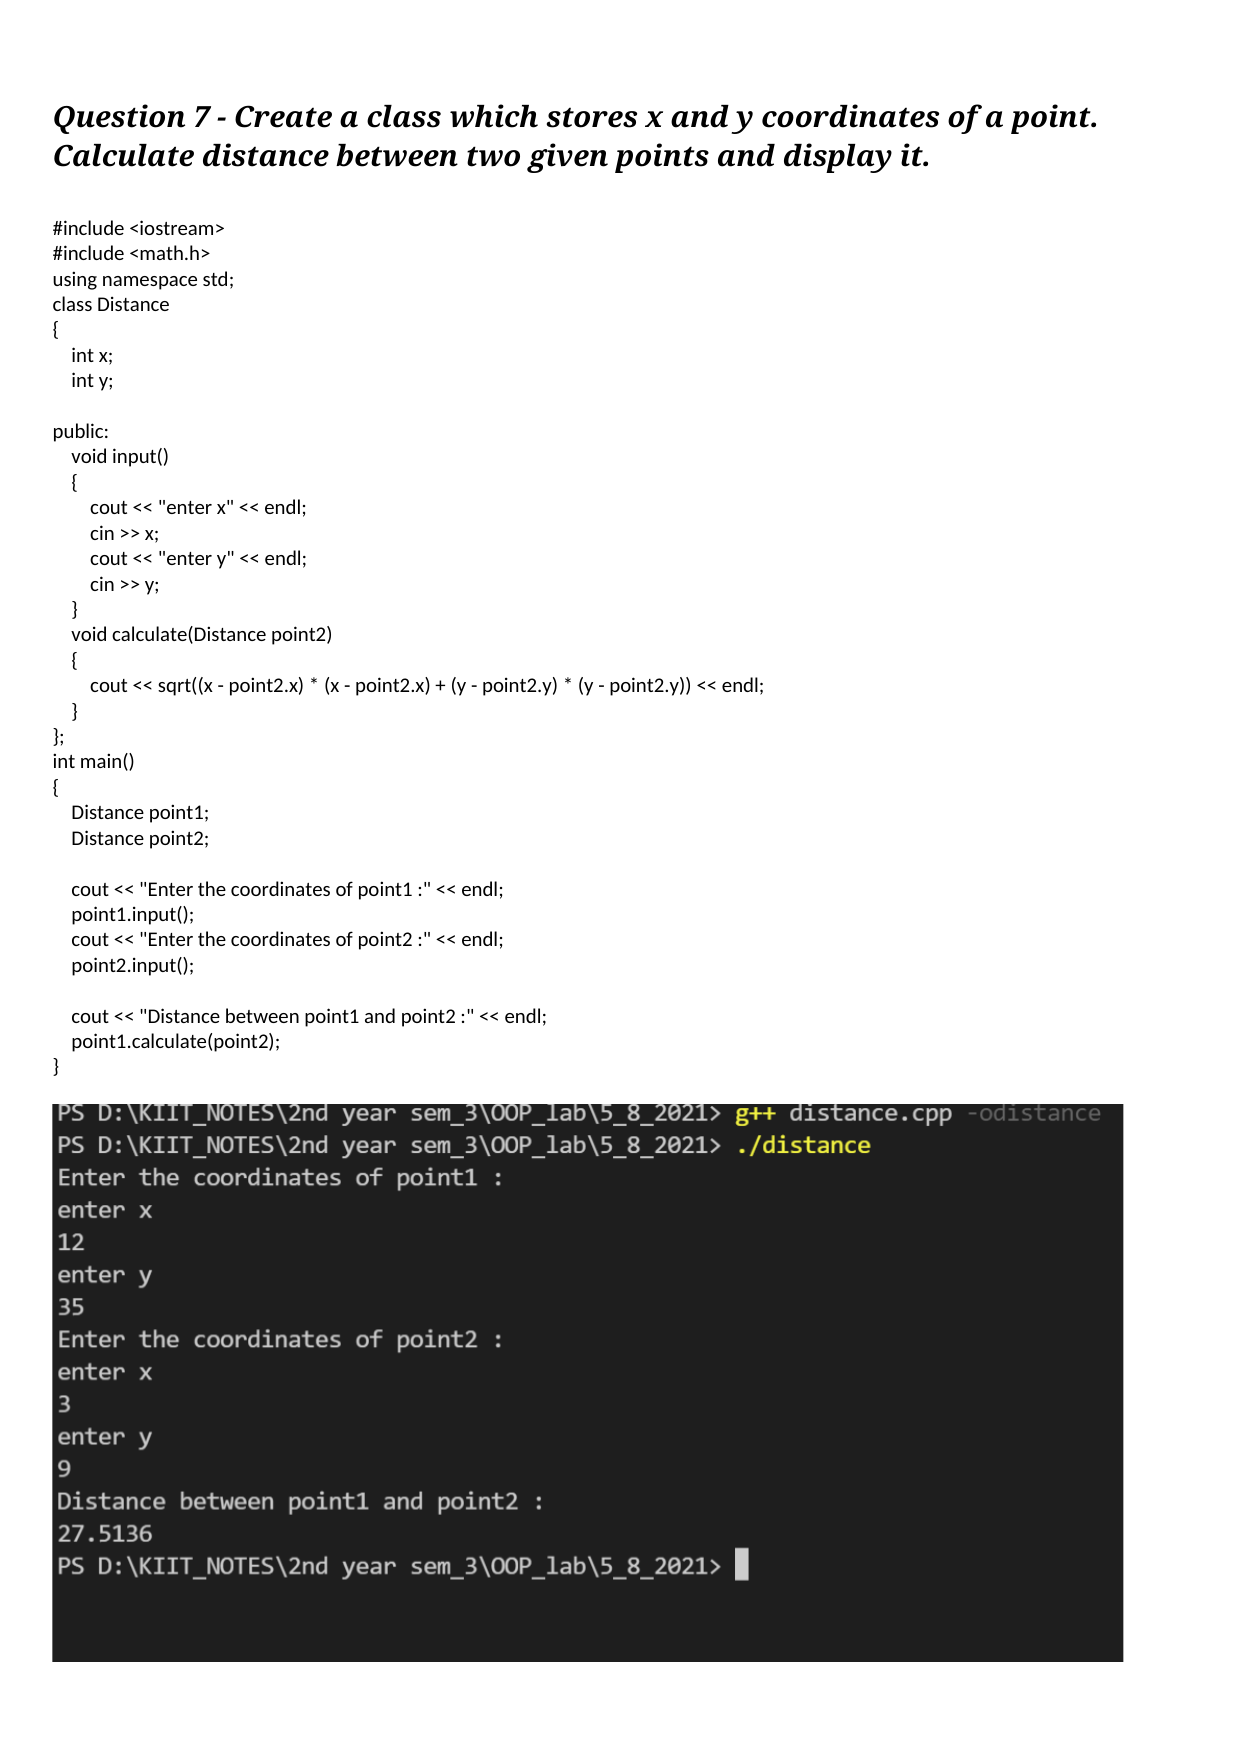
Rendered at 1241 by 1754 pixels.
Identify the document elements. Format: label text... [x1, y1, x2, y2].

text point1.calculate(point2); [52, 1028, 1188, 1054]
text int y; [52, 367, 1188, 393]
text #include <iostream> [52, 215, 1188, 240]
text cout << "Enter the coordinates of point2 :" << endl; [52, 927, 1188, 952]
text cout << sqrt((x - point2.x) * (x - point2.x) + (y - point2.y) * (y - point2.y)) << endl; [52, 672, 1188, 698]
text class Distance [52, 291, 1188, 317]
text cin >> x; [52, 520, 1188, 545]
text int x; [52, 342, 1188, 367]
text } [52, 698, 1188, 723]
text point2.input(); [52, 952, 1188, 977]
text { [52, 647, 1188, 672]
text int main() [52, 749, 1188, 774]
text #include <math.h> [52, 240, 1188, 266]
text using namespace std; [52, 266, 1188, 291]
text cin >> y; [52, 571, 1188, 596]
text void input() [52, 444, 1188, 469]
text point1.input(); [52, 901, 1188, 927]
text void calculate(Distance point2) [52, 622, 1188, 647]
text cout << "Distance between point1 and point2 :" << endl; [52, 1003, 1188, 1028]
text Distance point1; [52, 799, 1188, 825]
text }; [52, 723, 1188, 749]
text cout << "Enter the coordinates of point1 :" << endl; [52, 876, 1188, 901]
text Question 7 - Create a class which stores x and y coordinates of a point. Calculate distance between two given points and display it. [52, 96, 1188, 175]
text } [52, 596, 1188, 622]
text public: [52, 418, 1188, 444]
text Distance point2; [52, 825, 1188, 850]
text { [52, 774, 1188, 799]
text cout << "enter x" << endl; [52, 494, 1188, 520]
text } [52, 1054, 1188, 1079]
picture [52, 1104, 1124, 1662]
text { [52, 317, 1188, 342]
text { [52, 469, 1188, 494]
text cout << "enter y" << endl; [52, 545, 1188, 571]
